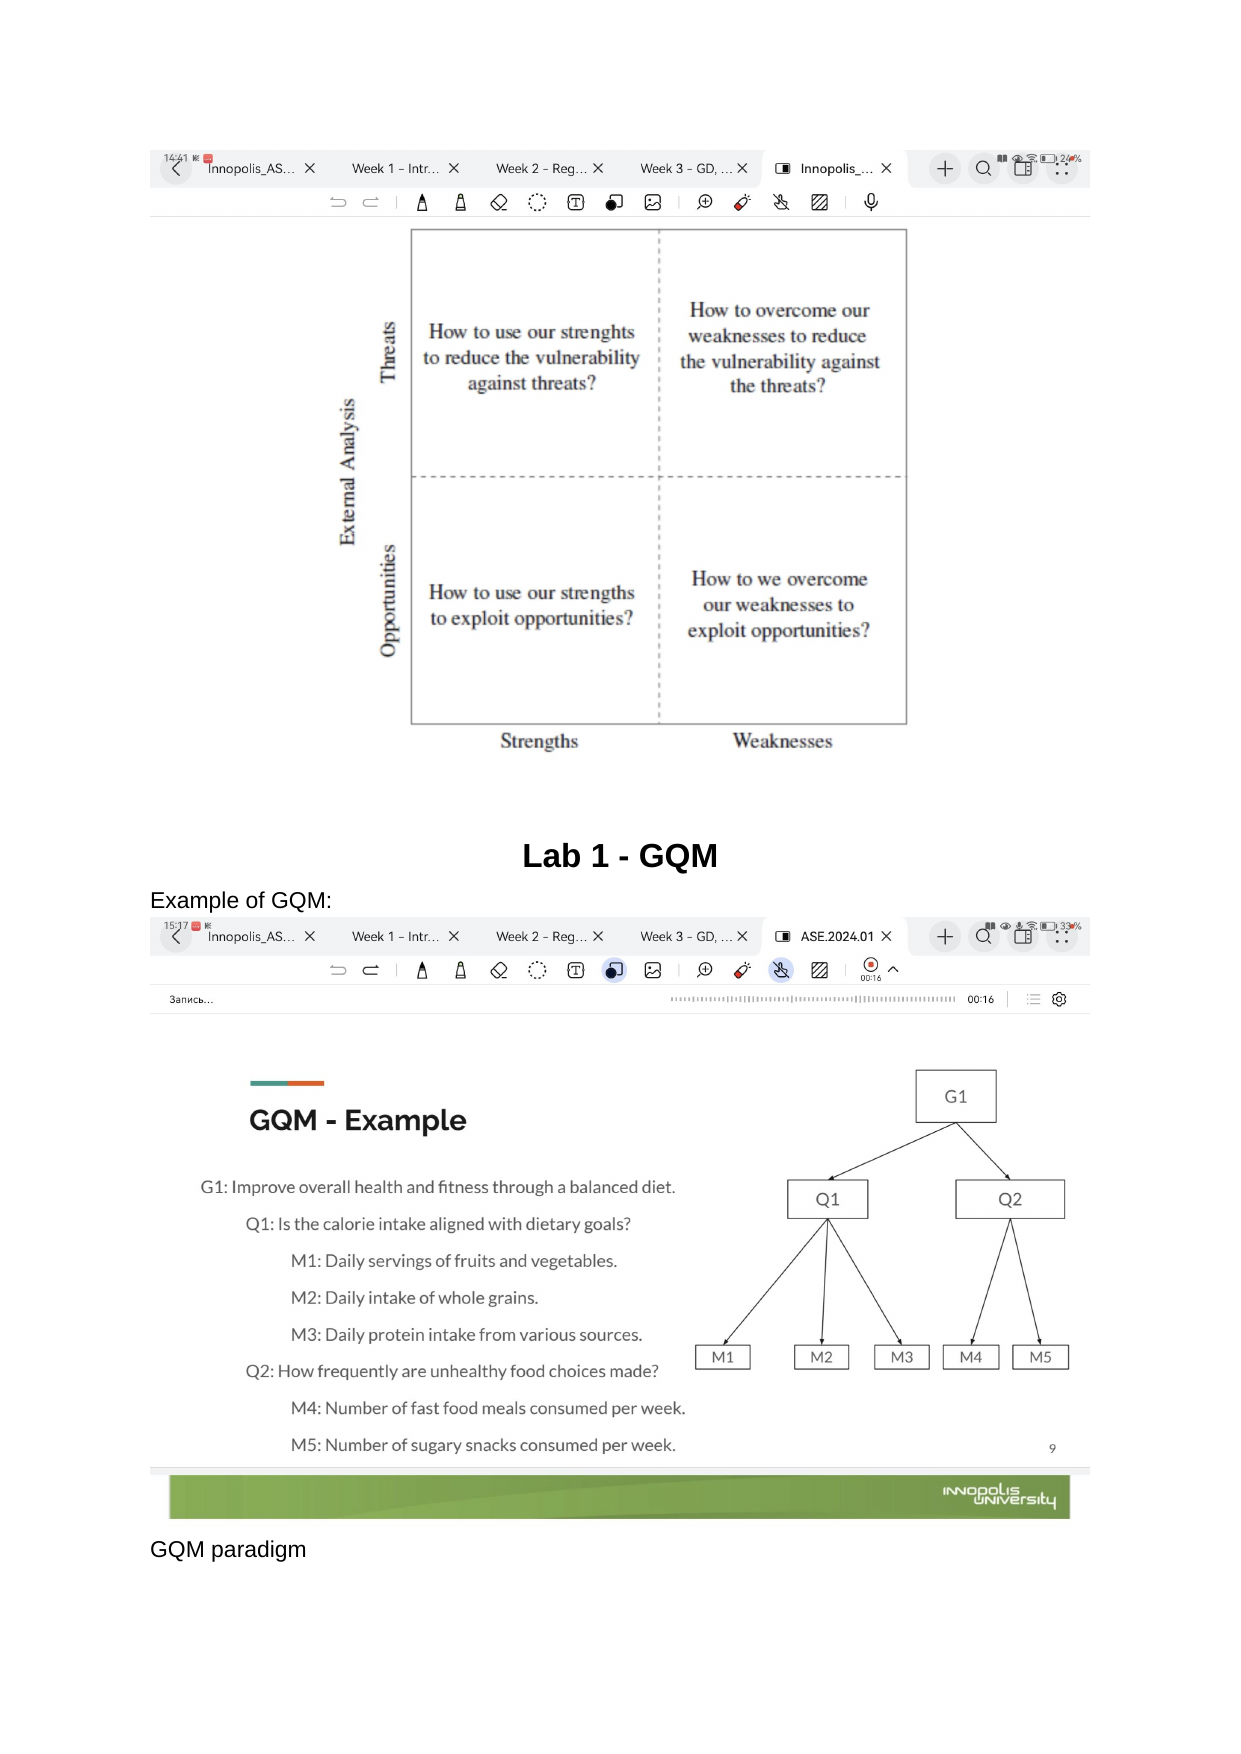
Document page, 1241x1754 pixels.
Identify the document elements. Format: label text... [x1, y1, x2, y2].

picture [150, 917, 1091, 1532]
text Example of GQM: [150, 887, 1090, 913]
picture [150, 150, 1091, 765]
subtitle Lab 1 - GQM [150, 836, 1090, 874]
text GQM paradigm [150, 1536, 1090, 1562]
